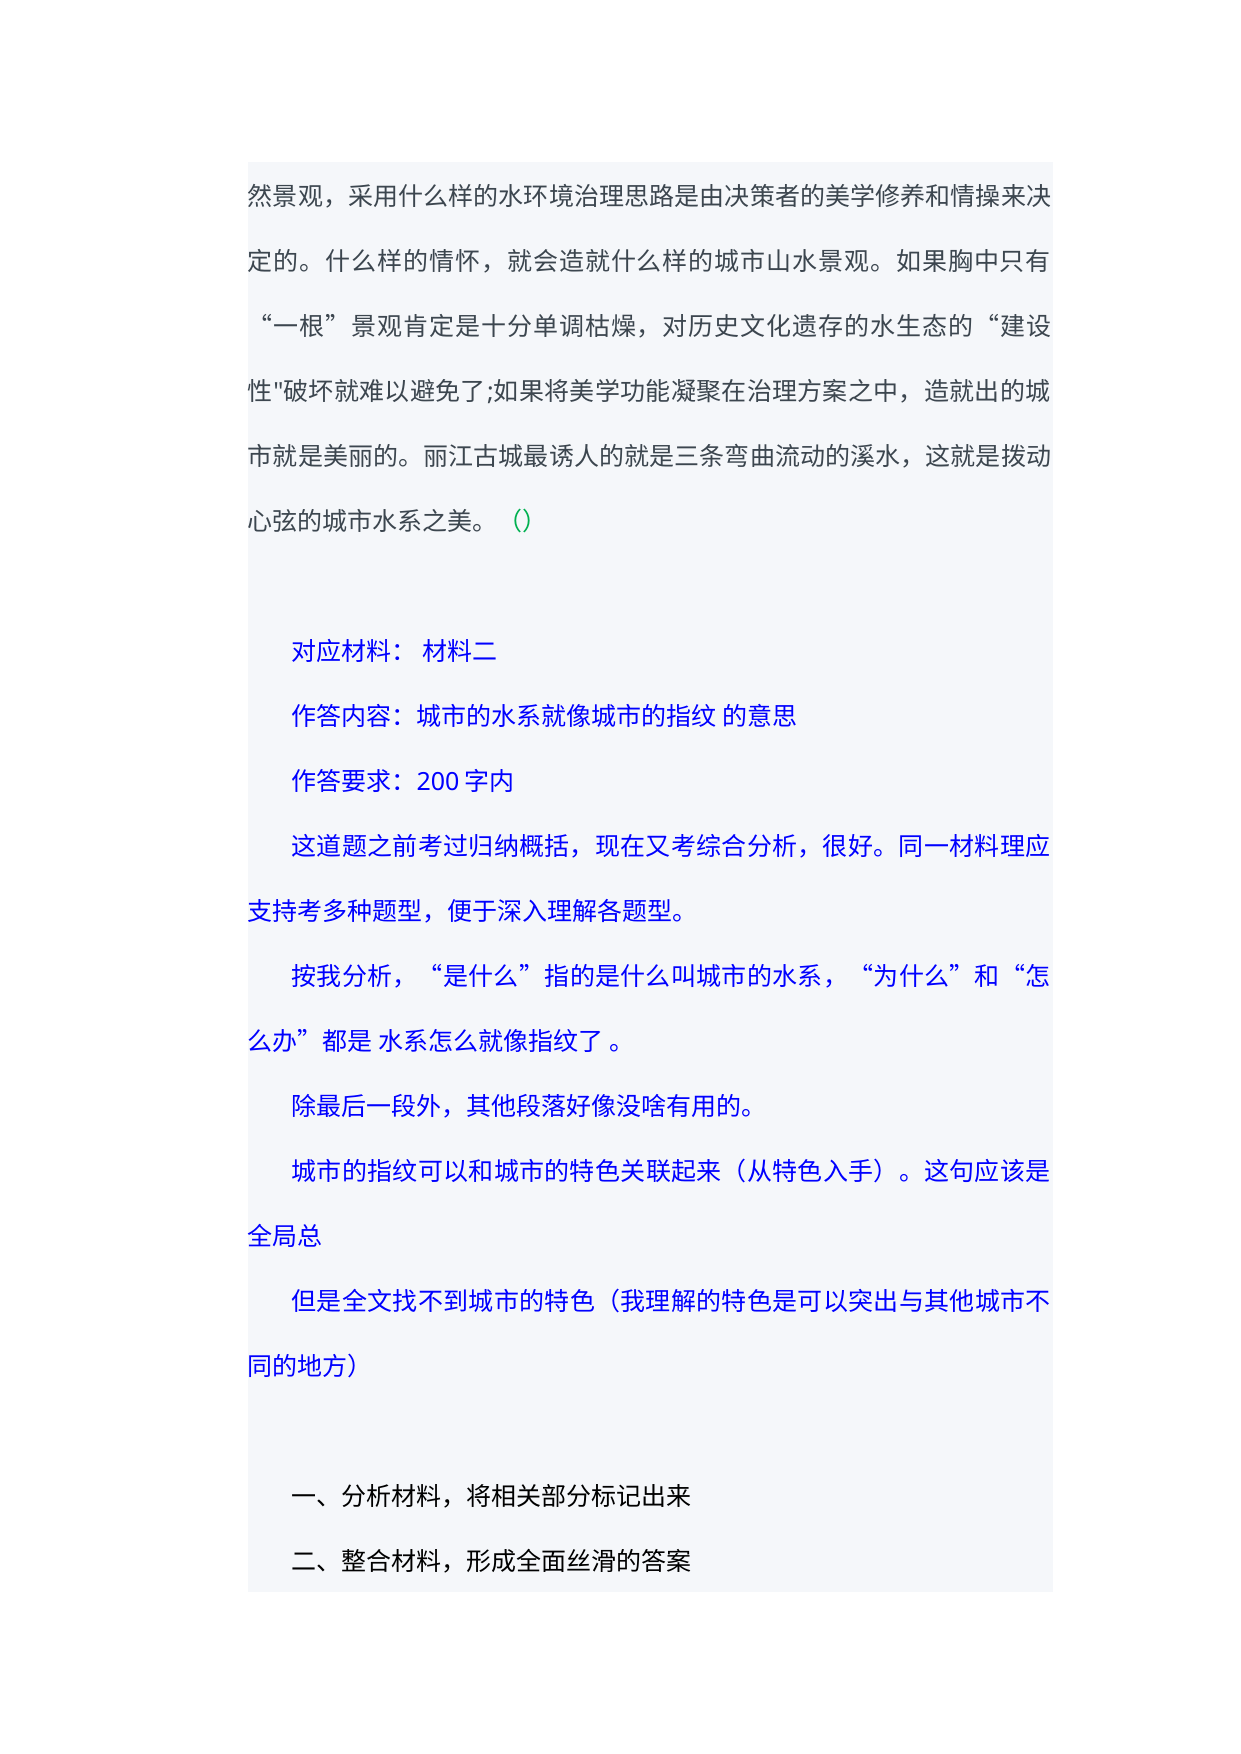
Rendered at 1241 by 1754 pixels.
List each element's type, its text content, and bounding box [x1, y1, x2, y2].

list 作答要求：200字内 [248, 747, 1053, 812]
list 但是全文找不到城市的特色（我理解的特色是可以突出与其他城市不同的地方） [248, 1267, 1053, 1397]
list 对应材料： 材料二 [248, 617, 1053, 682]
list 这道题之前考过归纳概括，现在又考综合分析，很好。同一材料理应支持考多种题型，便于深入理解各题型。 [248, 812, 1053, 942]
list 城市的指纹可以和城市的特色关联起来（从特色入手）。这句应该是全局总 [248, 1137, 1053, 1267]
list 按我分析，“是什么”指的是什么叫城市的水系，“为什么”和“怎么办”都是 水系怎么就像指纹了 。 [248, 942, 1053, 1072]
list 整合材料，形成全面丝滑的答案 [248, 1527, 1053, 1592]
list 分析材料，将相关部分标记出来 [248, 1462, 1053, 1527]
list 除最后一段外，其他段落好像没啥有用的。 [248, 1072, 1053, 1137]
list 作答内容：城市的水系就像城市的指纹 的意思 [248, 682, 1053, 747]
